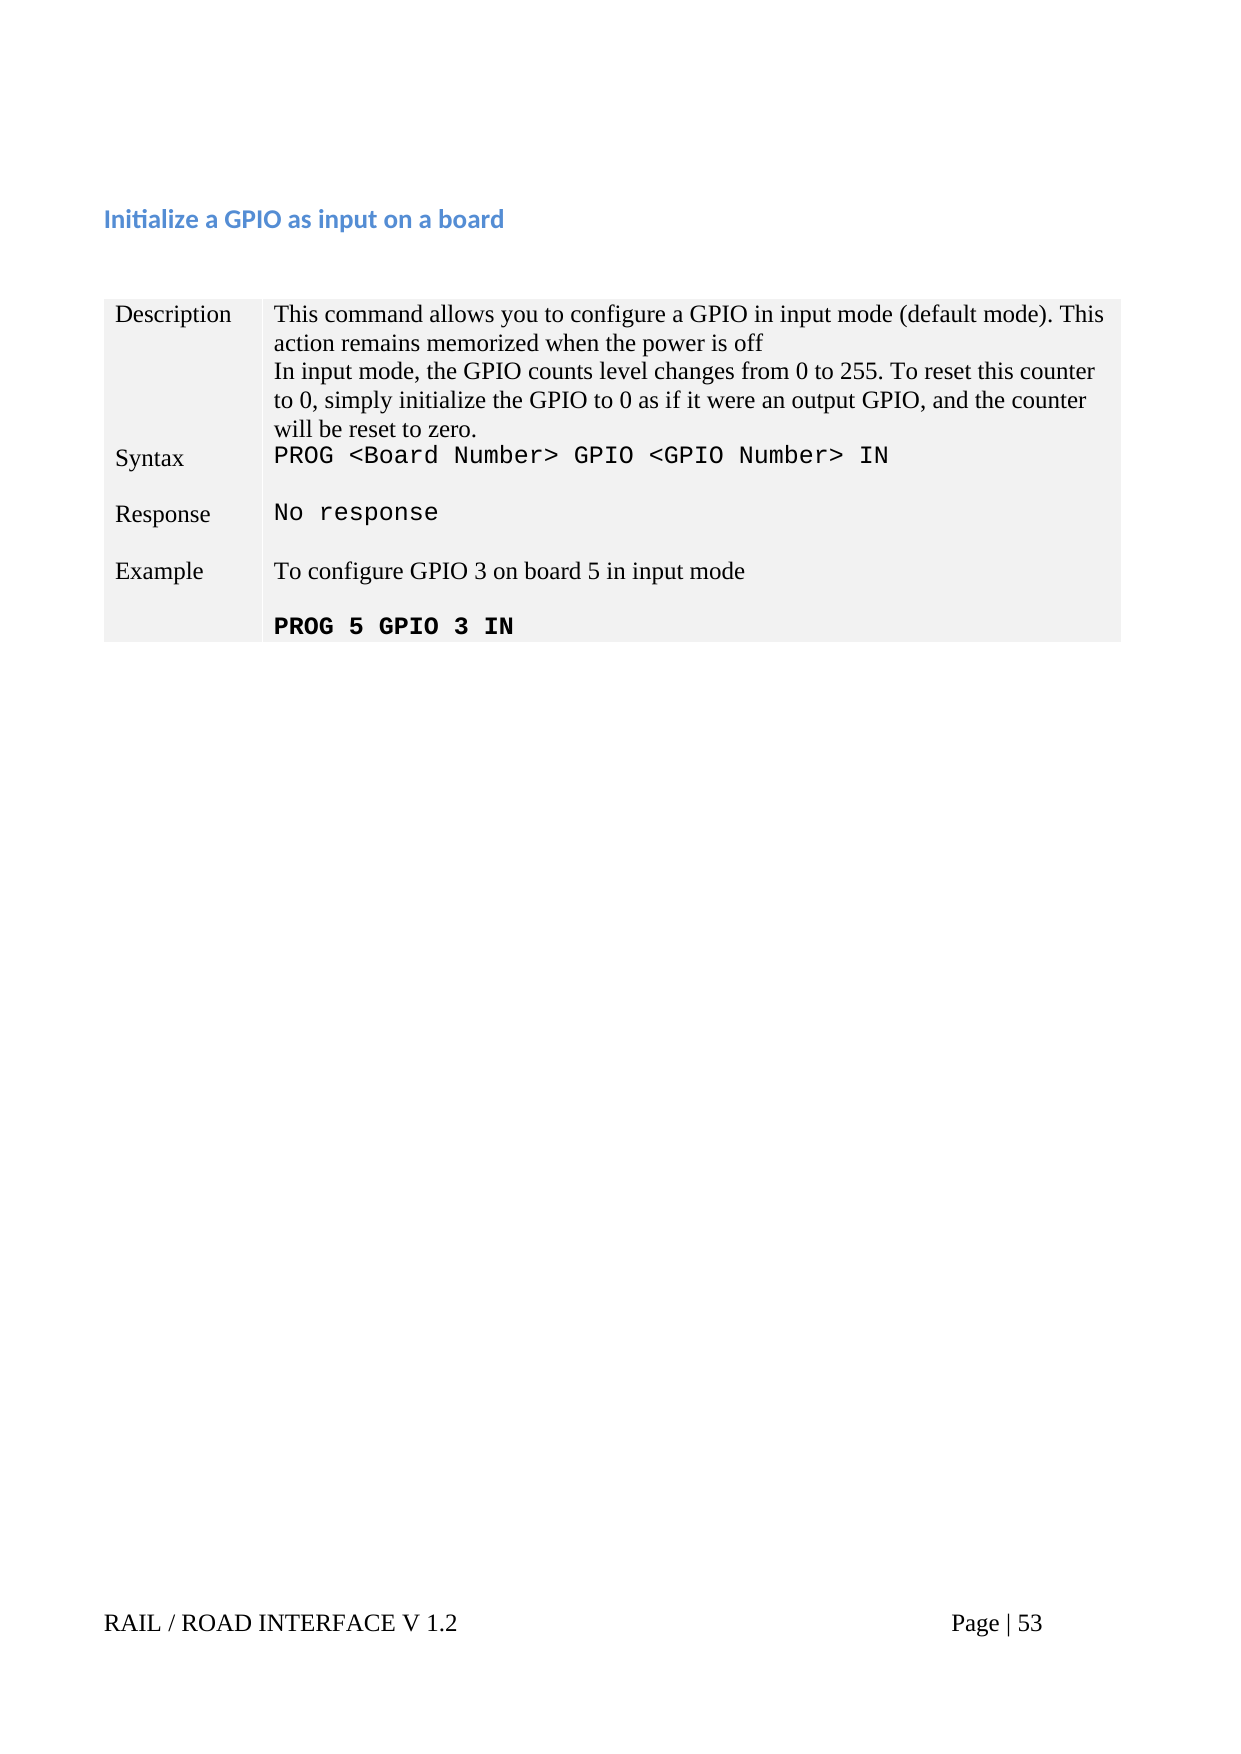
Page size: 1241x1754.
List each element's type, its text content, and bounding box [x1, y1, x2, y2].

table_cell Example [104, 556, 262, 642]
subtitle Initialize a GPIO as input on a board [103, 202, 1123, 235]
table_header This command allows you to configure a GPIO in input mode (default mode). This action remains memorized when the power is off In input mode, the GPIO counts level changes from 0 to 255. To reset this counter to 0, simply initialize the GPIO to 0 as if it were an output GPIO, and the counter will be reset to zero. [263, 299, 1121, 443]
table_cell No response [263, 499, 1121, 556]
table_cell To configure GPIO 3 on board 5 in input mode PROG 5 GPIO 3 IN [263, 556, 1121, 642]
table_cell Response [104, 499, 262, 556]
table_header Description [104, 299, 262, 443]
table_cell PROG <Board Number> GPIO <GPIO Number> IN [263, 443, 1121, 499]
table_cell Syntax [104, 443, 262, 499]
